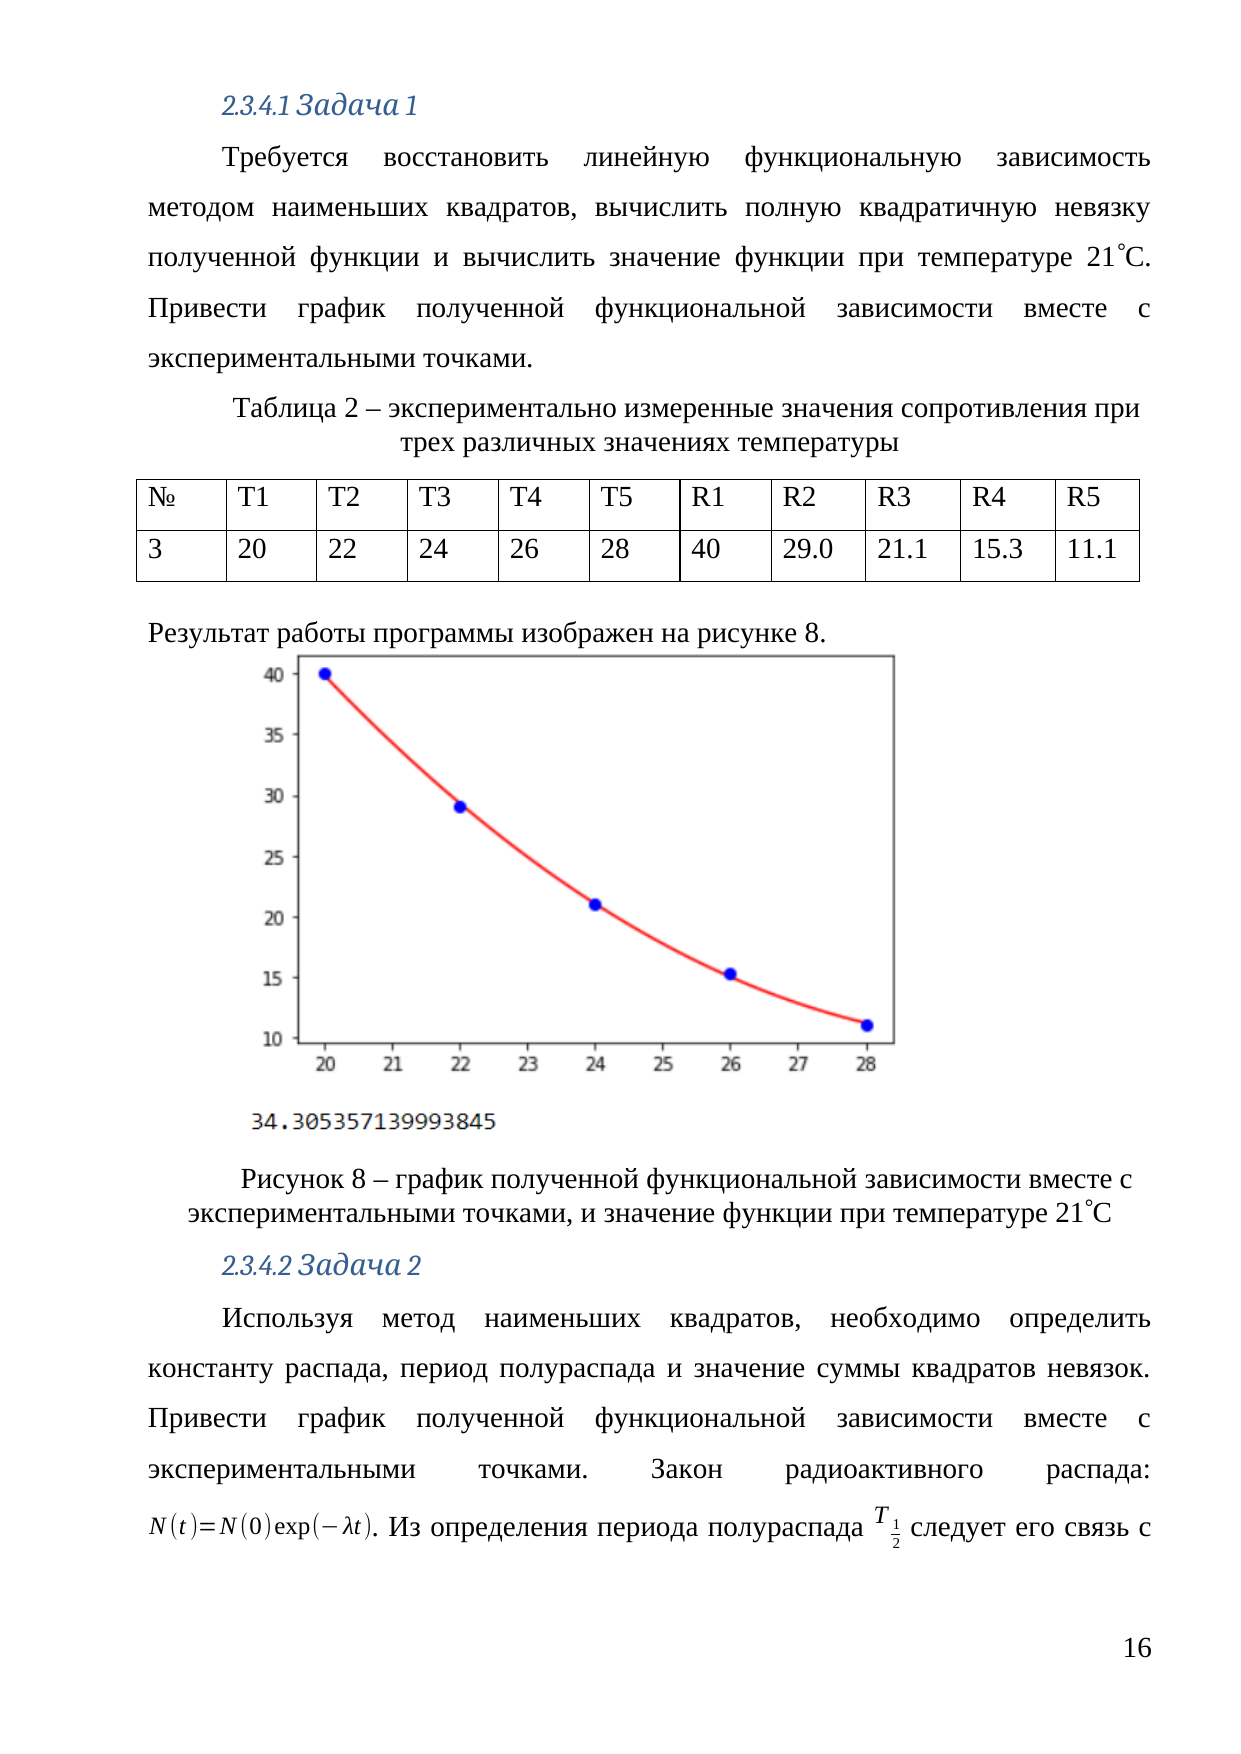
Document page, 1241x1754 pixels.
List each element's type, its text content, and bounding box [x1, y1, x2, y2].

table_header R5 [1056, 480, 1139, 530]
table_header R4 [961, 480, 1055, 530]
table_header R1 [681, 480, 771, 530]
text Требуется восстановить линейную функциональную зависимость методом наименьших квадратов, вычислить полную квадратичную невязку полученной функции и вычислить значение функции при температуре 21С. Привести график полученной функциональной зависимости вместе с экспериментальными точками. [148, 139, 1152, 374]
table_header R3 [866, 480, 960, 530]
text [148, 1300, 1152, 1551]
table_cell 40 [681, 531, 771, 581]
table_cell 28 [590, 531, 679, 581]
table_cell 15.3 [961, 531, 1055, 581]
table_cell 29.0 [772, 531, 865, 581]
table_header T4 [499, 480, 589, 530]
table_cell 20 [227, 531, 316, 581]
subtitle 2.3.4.2 Задача 2 [148, 1249, 1152, 1283]
text Рисунок 8 – график полученной функциональной зависимости вместе с экспериментальными точками, и значение функции при температуре 21С [148, 1162, 1152, 1229]
text Таблица 2 – экспериментально измеренные значения сопротивления при трех различных значениях температуры [148, 391, 1152, 458]
text Результат работы программы изображен на рисунке 8. [148, 616, 1152, 649]
table_header R2 [772, 480, 865, 530]
table_cell 22 [317, 531, 407, 581]
table_header T3 [408, 480, 498, 530]
subtitle 2.3.4.1 Задача 1 [148, 89, 1152, 122]
table_header T2 [317, 480, 407, 530]
table_cell 3 [137, 531, 226, 581]
table_header T5 [590, 480, 679, 530]
picture [207, 649, 1093, 1145]
table_header T1 [227, 480, 316, 530]
table_header № [137, 480, 226, 530]
table_cell 24 [408, 531, 498, 581]
table_cell 26 [499, 531, 589, 581]
table_cell 11.1 [1056, 531, 1139, 581]
table_cell 21.1 [866, 531, 960, 581]
